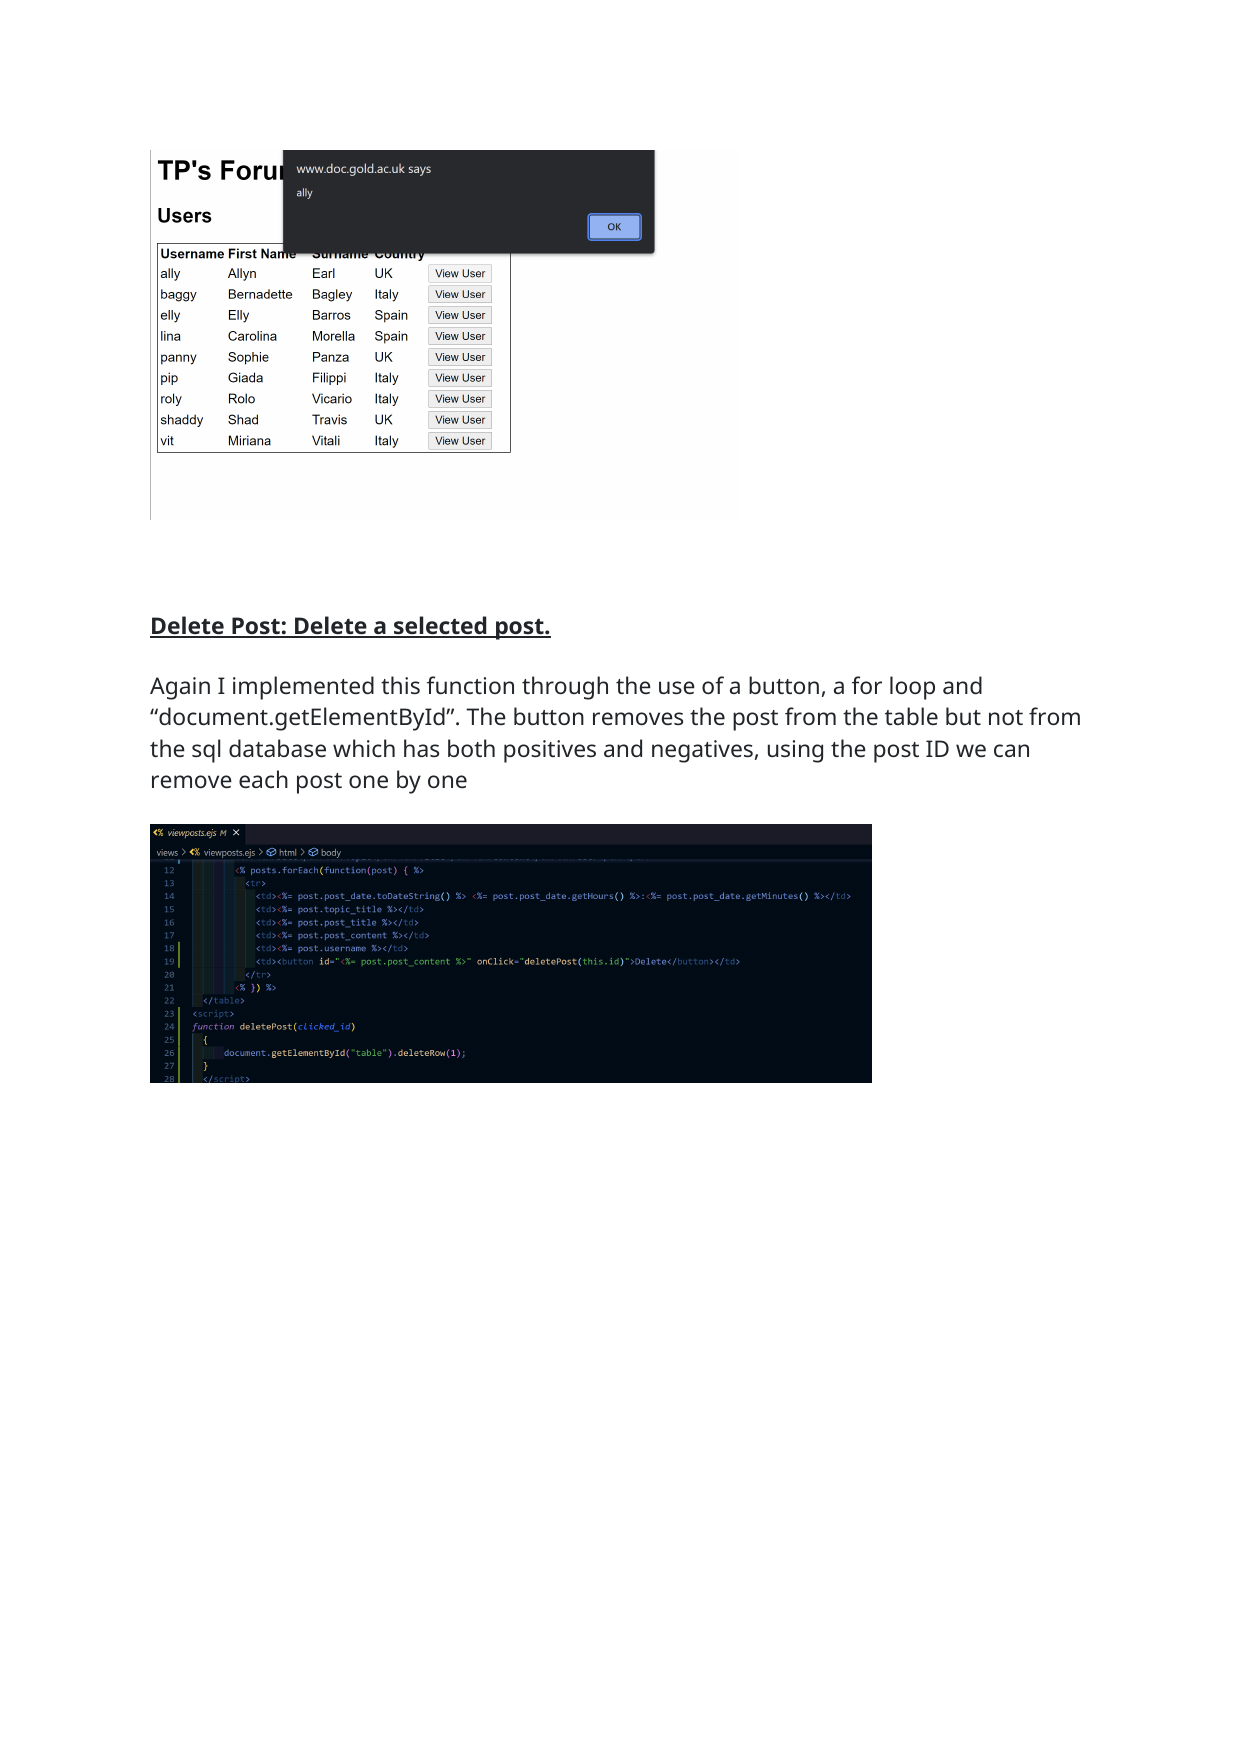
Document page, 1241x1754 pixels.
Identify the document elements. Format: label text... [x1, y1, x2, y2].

text Delete Post: Delete a selected post. [150, 609, 1090, 641]
text Again I implemented this function through the use of a button, a for loop and “document.getElementById”. The button removes the post from the table but not from the sql database which has both positives and negatives, using the post ID we can remove each post one by one [150, 670, 1090, 795]
picture [150, 824, 872, 1083]
picture [150, 150, 739, 520]
